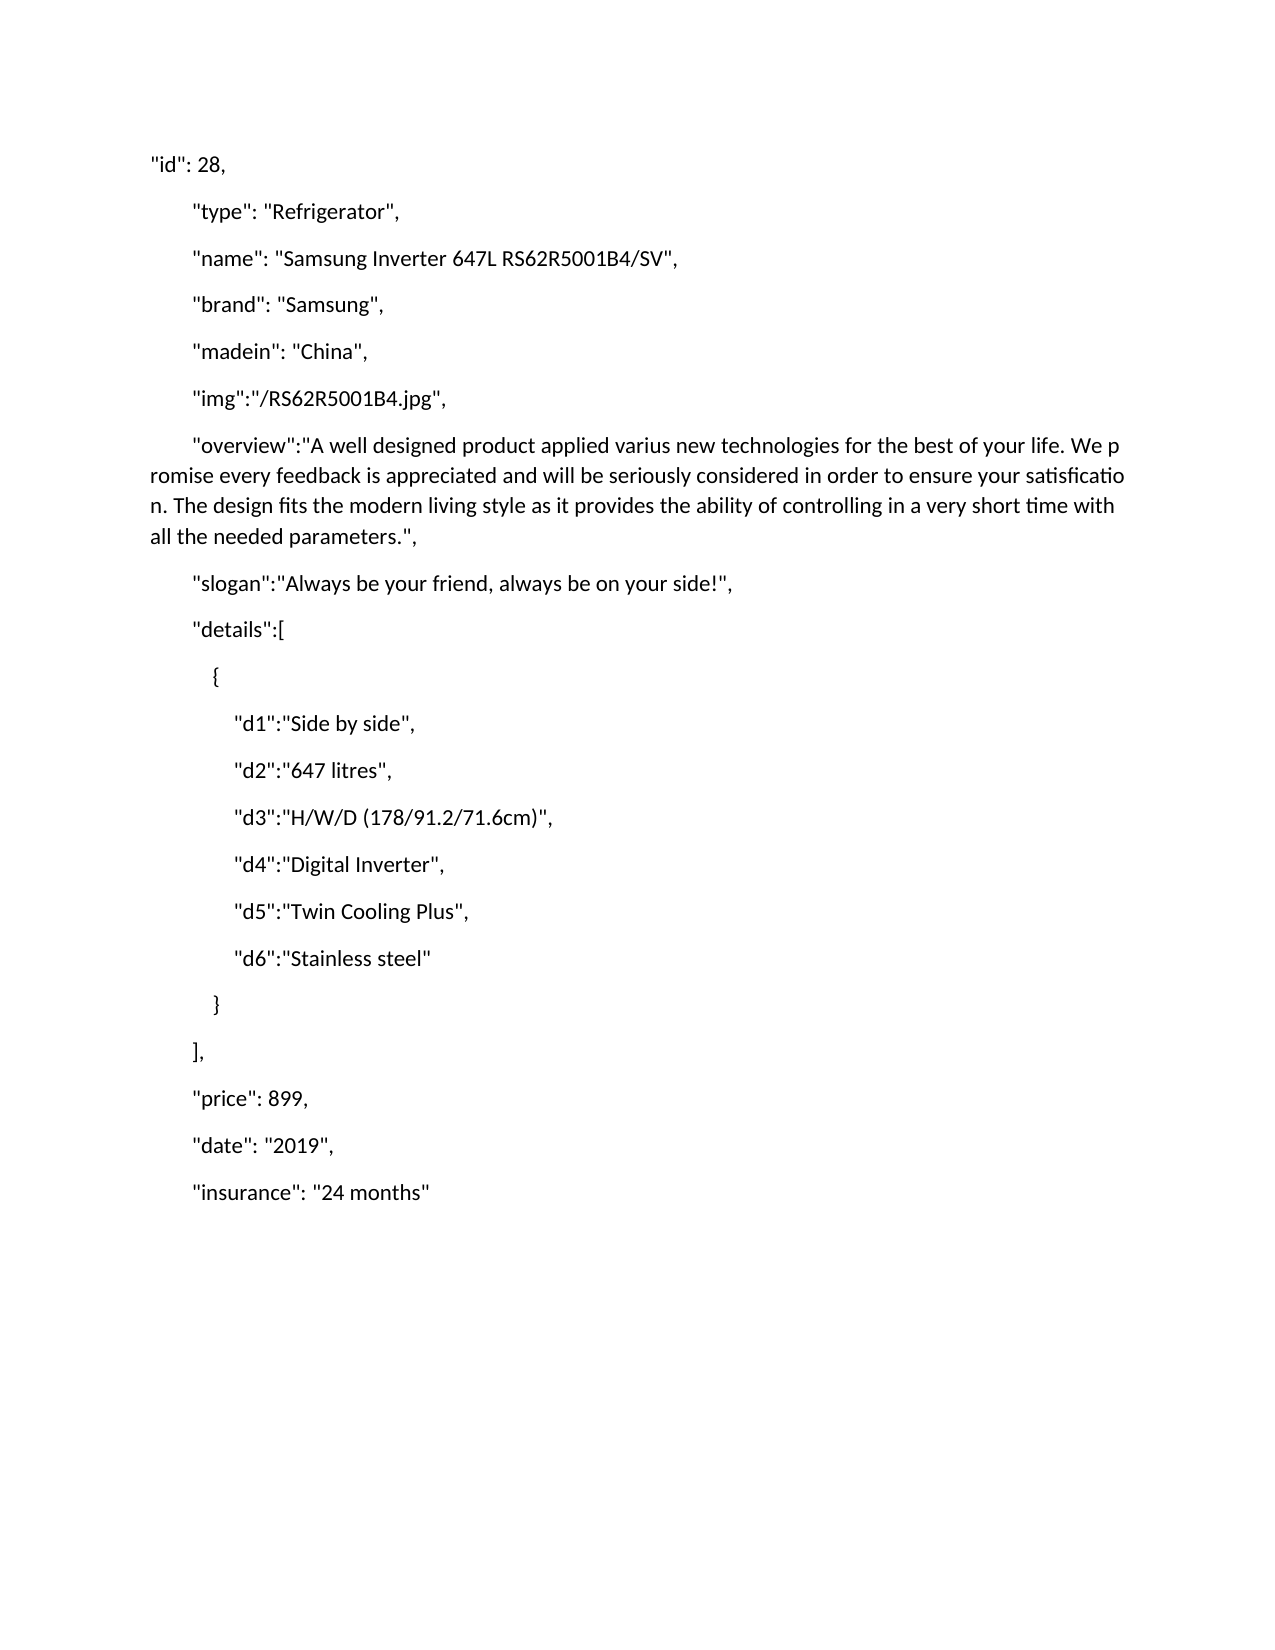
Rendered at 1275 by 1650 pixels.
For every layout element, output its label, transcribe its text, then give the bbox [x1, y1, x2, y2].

text "overview":"A well designed product applied varius new technologies for the best of your life. We promise every feedback is appreciated and will be seriously considered in order to ensure your satisfication. The design fits the modern living style as it provides the ability of controlling in a very short time with all the needed parameters.", [150, 431, 1125, 550]
text "slogan":"Always be your friend, always be on your side!", [150, 569, 1125, 597]
text "d3":"H/W/D (178/91.2/71.6cm)", [150, 803, 1125, 831]
text "brand": "Samsung", [150, 291, 1125, 319]
text "madein": "China", [150, 337, 1125, 366]
text "price": 899, [150, 1084, 1125, 1112]
text "id": 28, [150, 150, 1125, 178]
text "d6":"Stainless steel" [150, 944, 1125, 972]
text "name": "Samsung Inverter 647L RS62R5001B4/SV", [150, 244, 1125, 272]
text ], [150, 1037, 1125, 1066]
text "d2":"647 litres", [150, 756, 1125, 784]
text "type": "Refrigerator", [150, 197, 1125, 225]
text "date": "2019", [150, 1131, 1125, 1159]
text "img":"/RS62R5001B4.jpg", [150, 384, 1125, 412]
text "d5":"Twin Cooling Plus", [150, 897, 1125, 925]
text "details":[ [150, 616, 1125, 644]
text "d1":"Side by side", [150, 709, 1125, 737]
text { [150, 662, 1125, 691]
text } [150, 991, 1125, 1019]
text "insurance": "24 months" [150, 1178, 1125, 1206]
text "d4":"Digital Inverter", [150, 850, 1125, 878]
